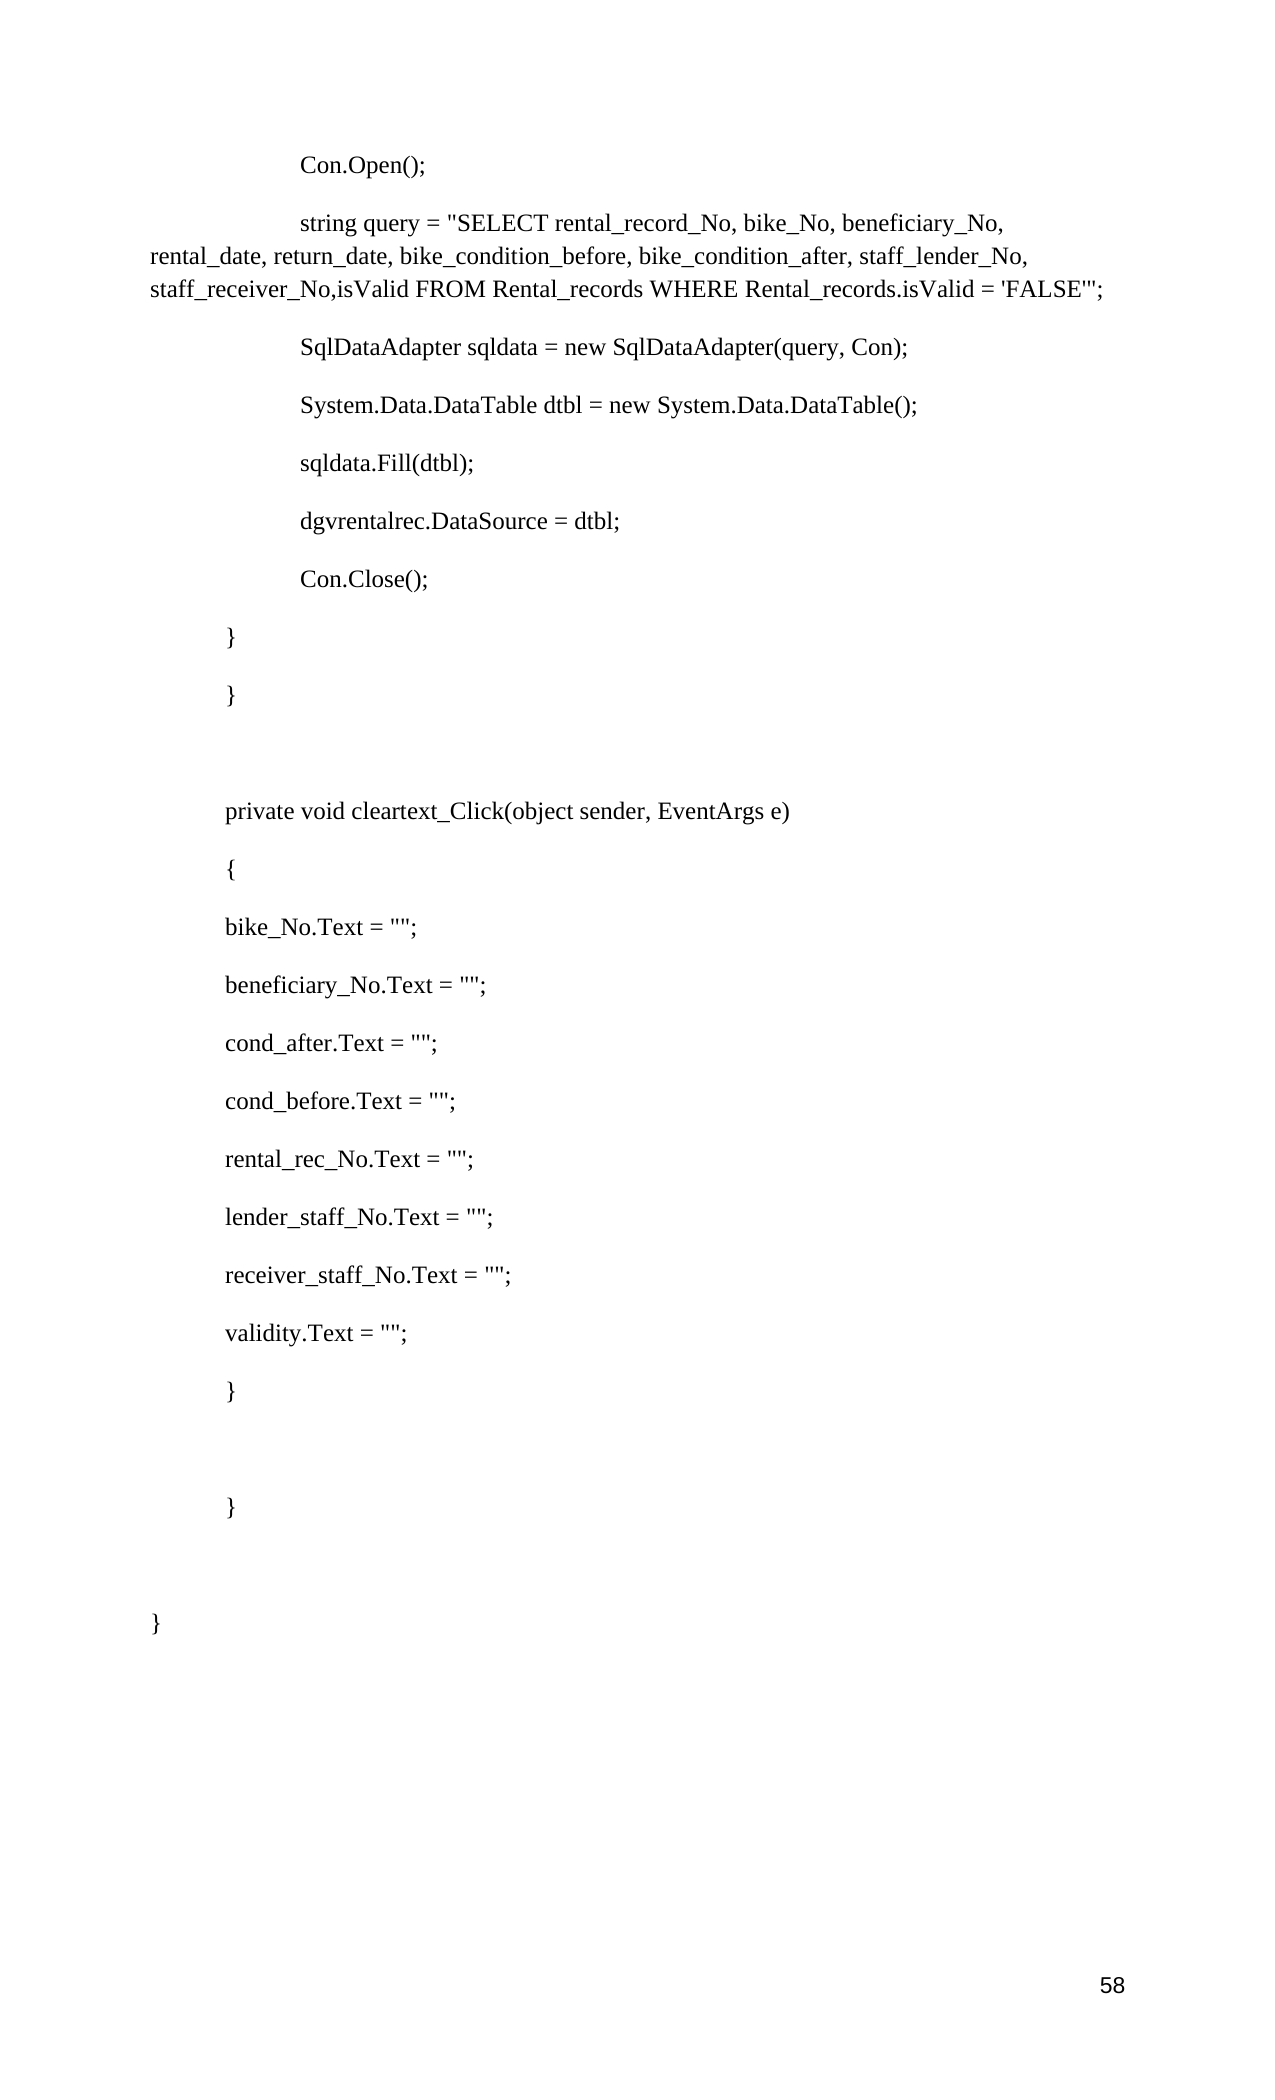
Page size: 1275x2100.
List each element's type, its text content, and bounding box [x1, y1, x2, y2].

text string query = "SELECT rental_record_No, bike_No, beneficiary_No, rental_date, return_date, bike_condition_before, bike_condition_after, staff_lender_No, staff_receiver_No,isValid FROM Rental_records WHERE Rental_records.isValid = 'FALSE'"; [150, 208, 1125, 303]
text } [150, 1376, 1125, 1405]
text validity.Text = ""; [150, 1318, 1125, 1347]
text receiver_staff_No.Text = ""; [150, 1260, 1125, 1289]
text dgvrentalrec.DataSource = dtbl; [150, 506, 1125, 535]
text cond_after.Text = ""; [150, 1028, 1125, 1057]
text { [150, 854, 1125, 883]
text lender_staff_No.Text = ""; [150, 1202, 1125, 1231]
text } [150, 1492, 1125, 1521]
text System.Data.DataTable dtbl = new System.Data.DataTable(); [150, 390, 1125, 419]
text private void cleartext_Click(object sender, EventArgs e) [150, 796, 1125, 825]
text bike_No.Text = ""; [150, 912, 1125, 941]
text rental_rec_No.Text = ""; [150, 1144, 1125, 1173]
text } [150, 1608, 1125, 1637]
text cond_before.Text = ""; [150, 1086, 1125, 1115]
text } [150, 622, 1125, 651]
text sqldata.Fill(dtbl); [150, 448, 1125, 477]
text Con.Close(); [150, 564, 1125, 593]
text } [150, 680, 1125, 709]
text SqlDataAdapter sqldata = new SqlDataAdapter(query, Con); [150, 332, 1125, 361]
text Con.Open(); [150, 150, 1125, 179]
text beneficiary_No.Text = ""; [150, 970, 1125, 999]
